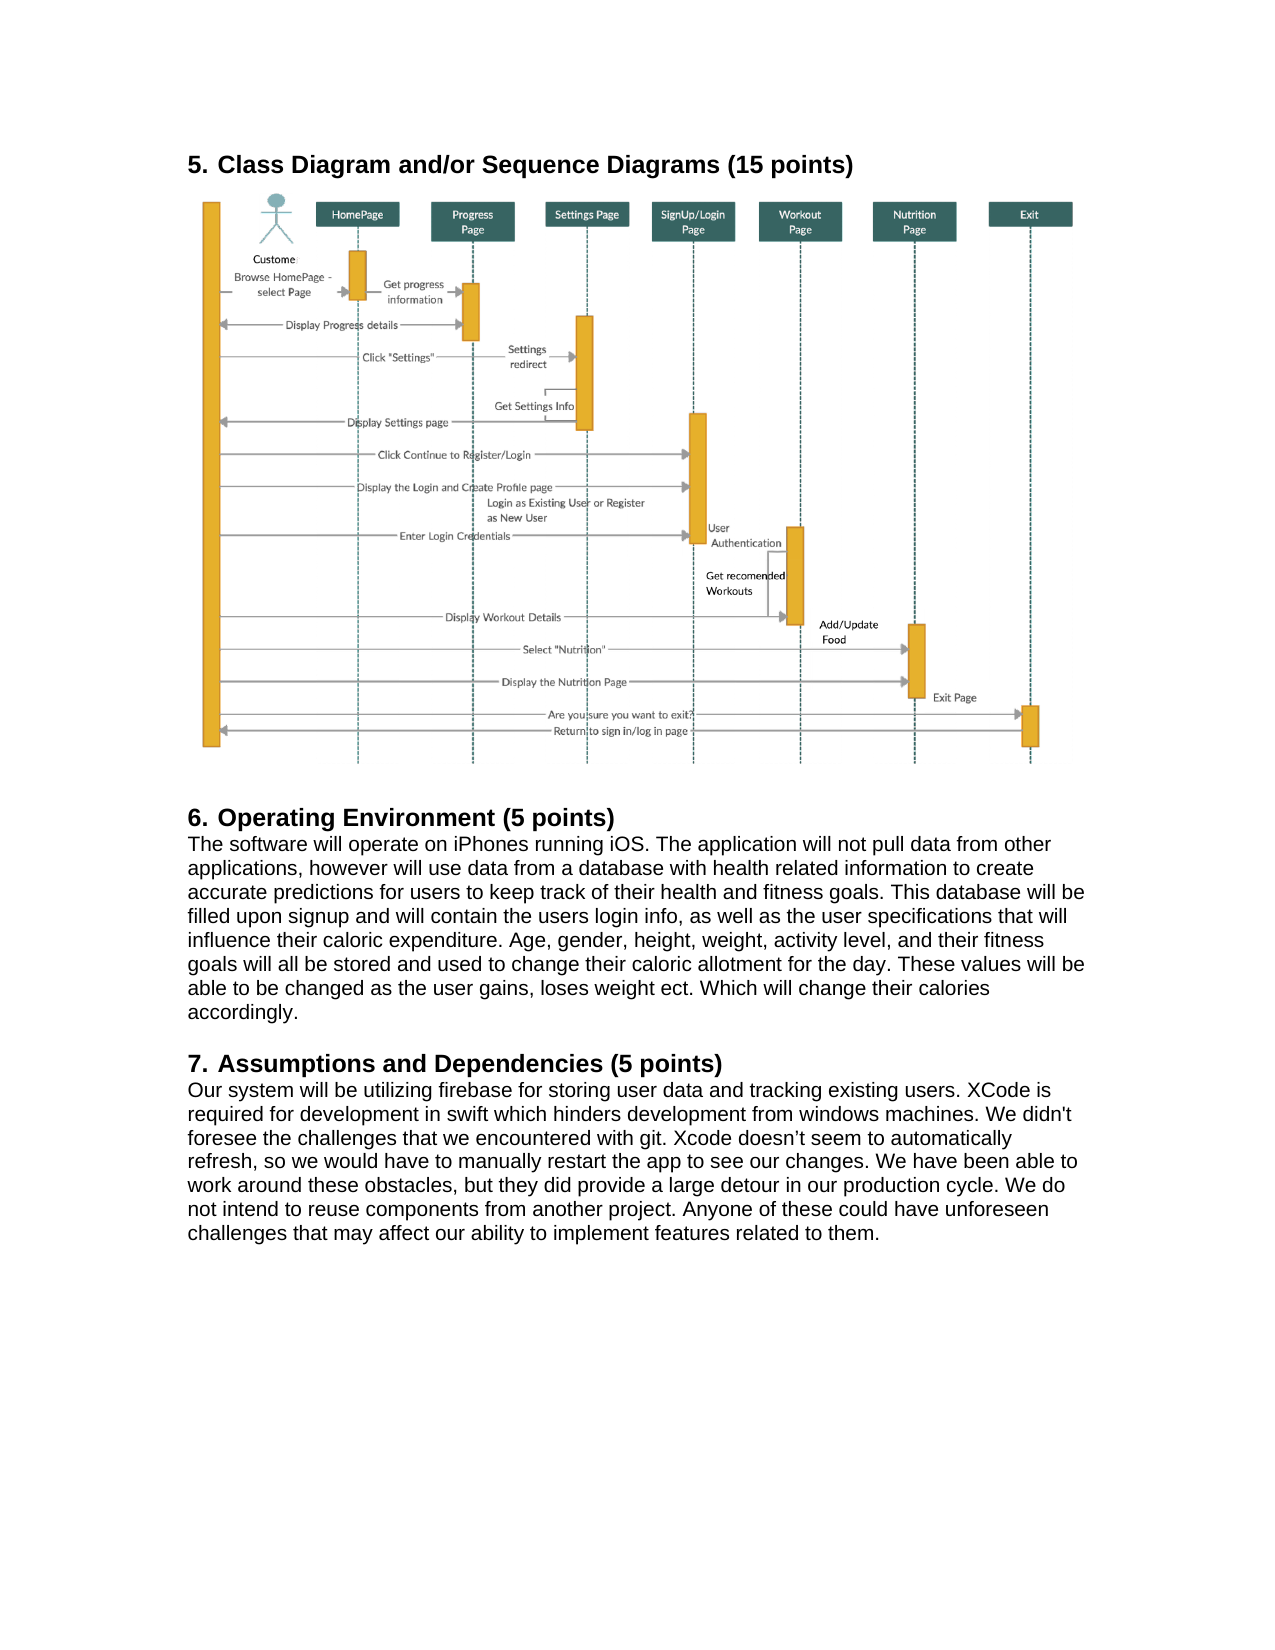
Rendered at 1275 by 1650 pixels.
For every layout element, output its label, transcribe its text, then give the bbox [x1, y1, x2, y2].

text Our system will be utilizing firebase for storing user data and tracking existing users. XCode is required for development in swift which hinders development from windows machines. We didn't foresee the challenges that we encountered with git. Xcode doesn’t seem to automatically refresh, so we would have to manually restart the app to see our changes. We have been able to work around these obstacles, but they did provide a large detour in our production cycle. We do not intend to reuse components from another project. Anyone of these could have unforeseen challenges that may affect our ability to implement features related to them. [187, 1077, 1087, 1245]
picture [187, 178, 1088, 779]
subtitle Class Diagram and/or Sequence Diagrams (15 points) [187, 150, 1087, 178]
subtitle Operating Environment (5 points) [187, 803, 1087, 832]
subtitle Assumptions and Dependencies (5 points) [187, 1049, 1087, 1077]
text The software will operate on iPhones running iOS. The application will not pull data from other applications, however will use data from a database with health related information to create accurate predictions for users to keep track of their health and fitness goals. This database will be filled upon signup and will contain the users login info, as well as the user specifications that will influence their caloric expenditure. Age, gender, height, weight, activity level, and their fitness goals will all be stored and used to change their caloric allotment for the day. These values will be able to be changed as the user gains, loses weight ect. Which will change their calories accordingly. [187, 832, 1087, 1024]
